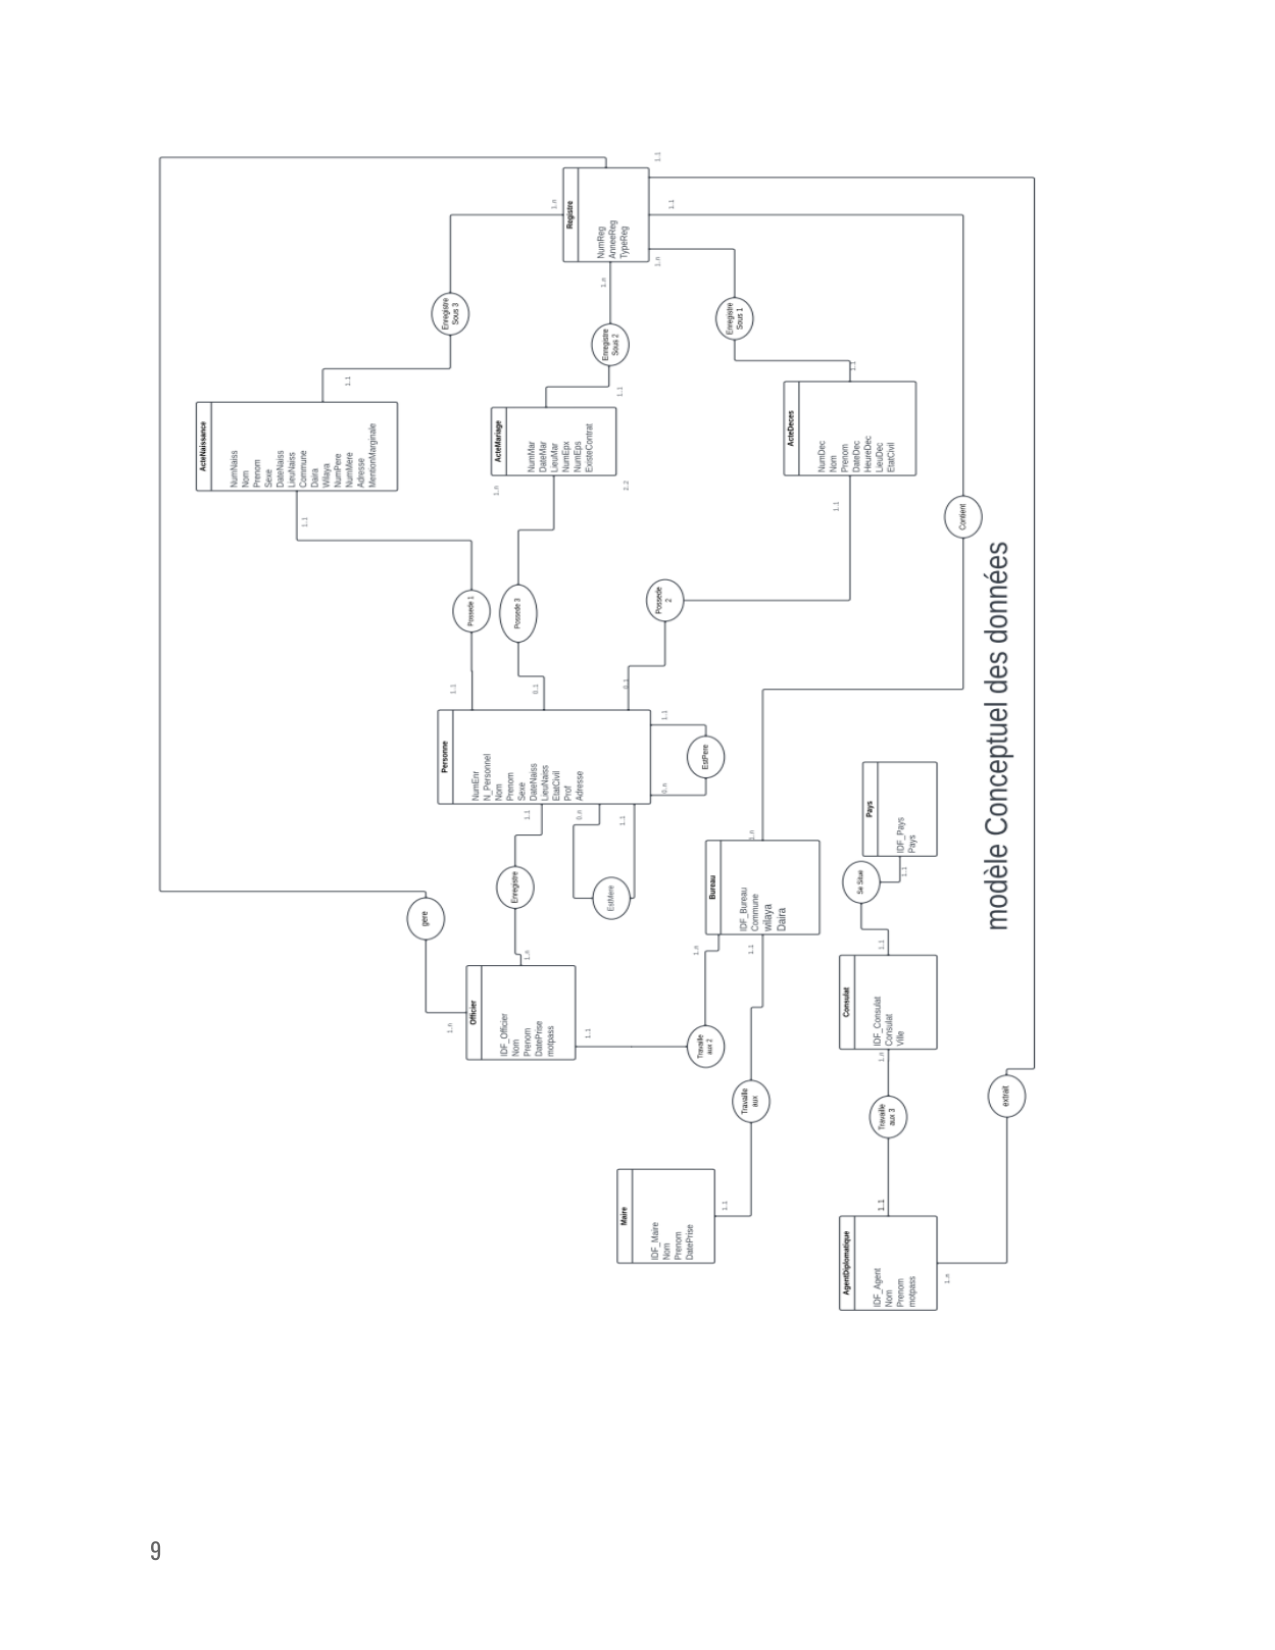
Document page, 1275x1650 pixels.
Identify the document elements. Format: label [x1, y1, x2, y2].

picture [151, 151, 1040, 1318]
